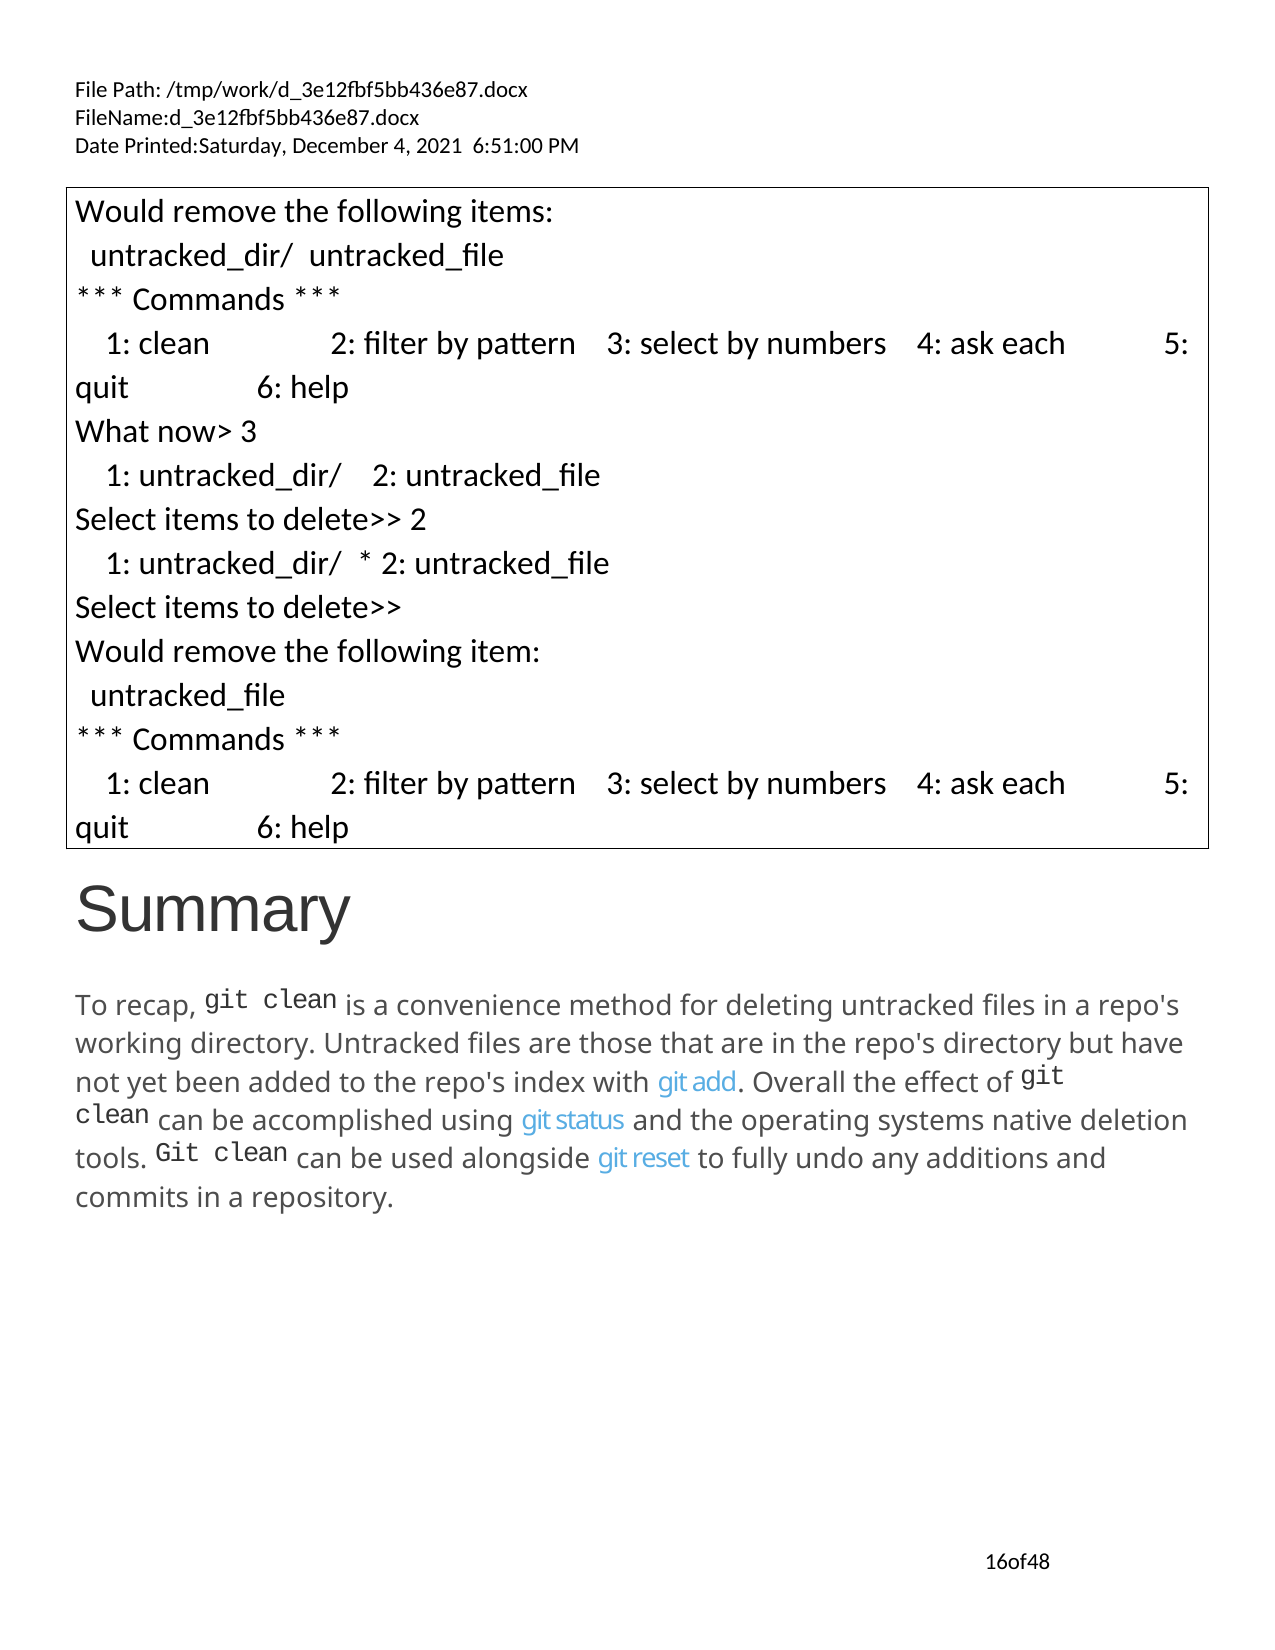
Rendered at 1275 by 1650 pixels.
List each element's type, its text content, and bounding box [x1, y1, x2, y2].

text To recap, git clean is a convenience method for deleting untracked files in a repo's working directory. Untracked files are those that are in the repo's directory but have not yet been added to the repo's index with git add. Overall the effect of git clean can be accomplished using git status and the operating systems native deletion tools. Git clean can be used alongside git reset to fully undo any additions and commits in a repository. [75, 986, 1200, 1216]
text Summary [75, 869, 1200, 945]
text Would remove the following items: untracked_dir/ untracked_file *** Commands *** 1: clean 2: filter by pattern 3: select by numbers 4: ask each 5: quit 6: help What now> 3 1: untracked_dir/ 2: untracked_file Select items to delete>> 2 1: untracked_dir/ * 2: untracked_file Select items to delete>> Would remove the following item: untracked_file *** Commands *** 1: clean 2: filter by pattern 3: select by numbers 4: ask each 5: quit 6: help [67, 188, 1208, 848]
